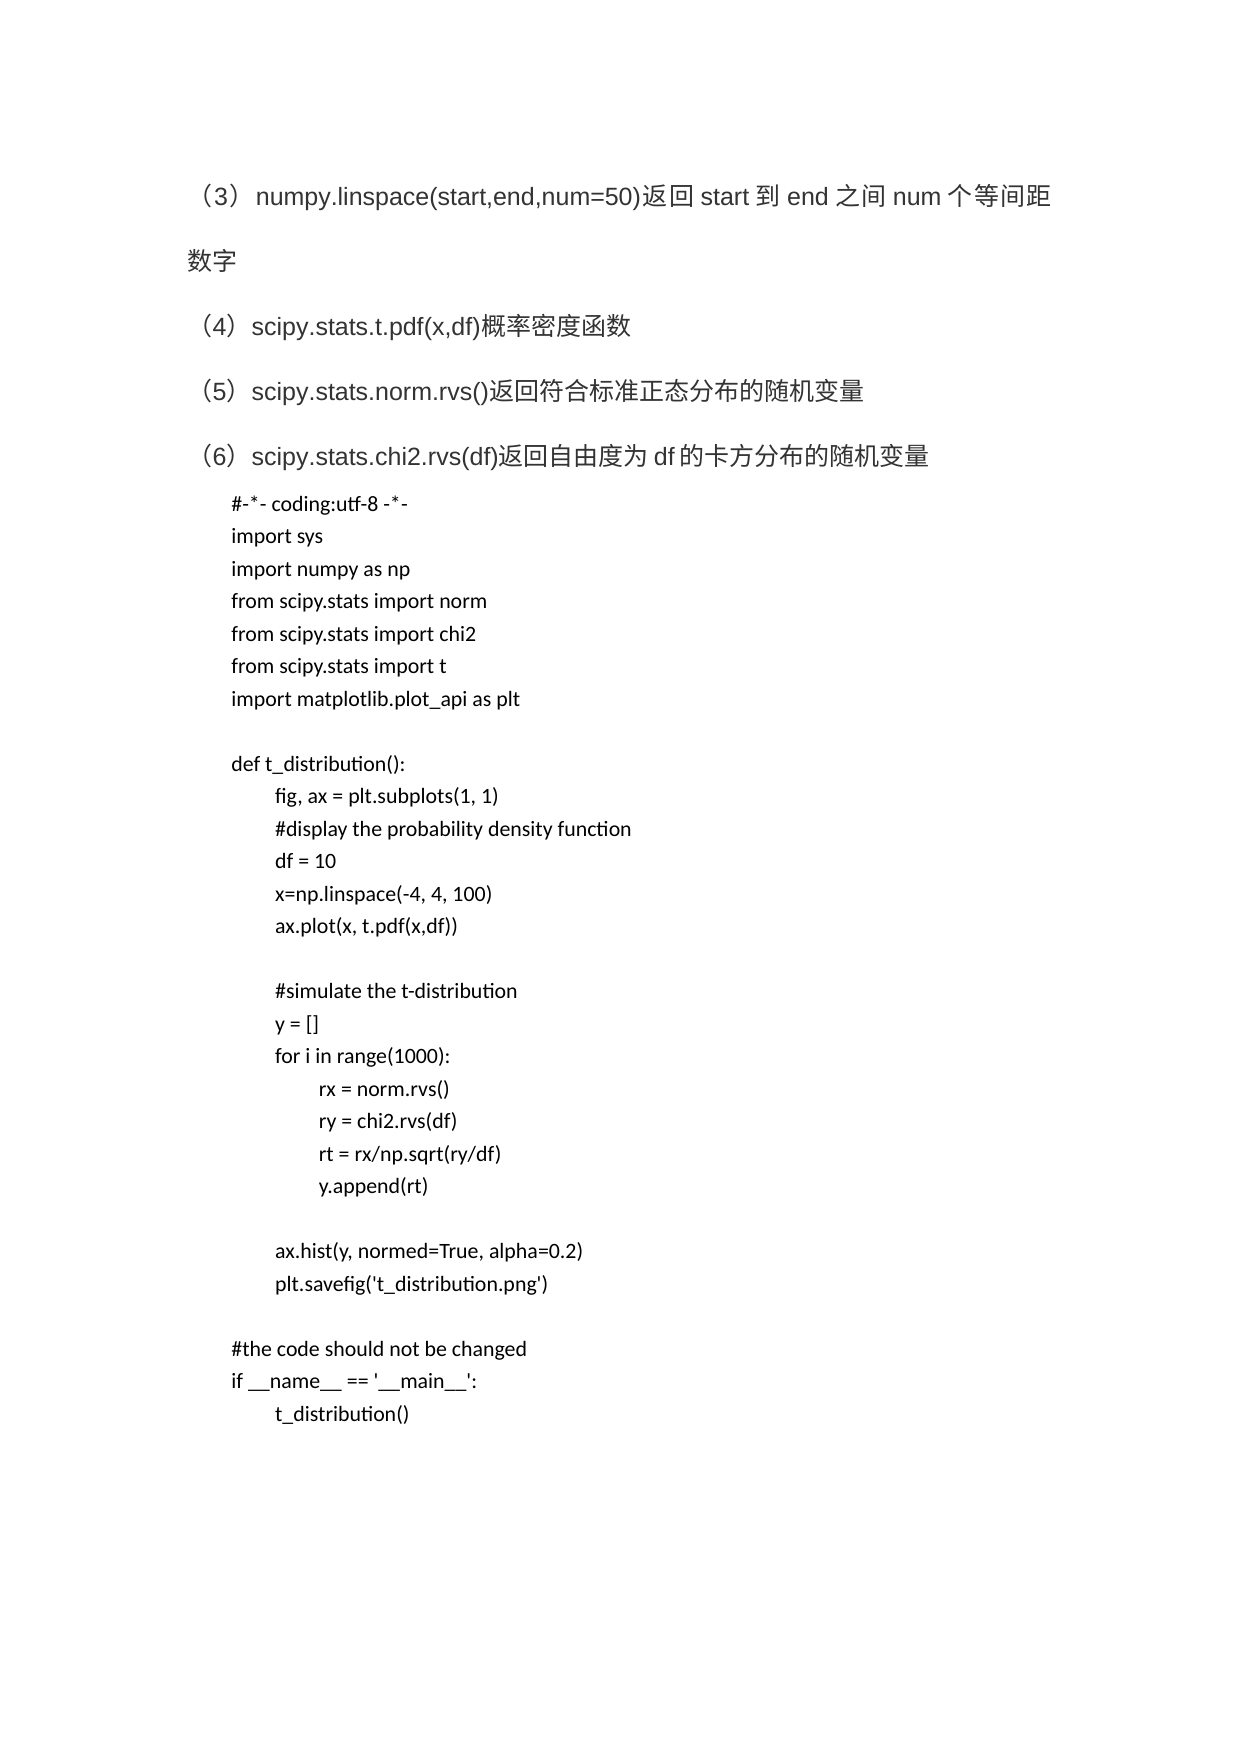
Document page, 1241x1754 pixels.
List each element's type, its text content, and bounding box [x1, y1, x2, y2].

text import sys [187, 519, 1053, 552]
text def t_distribution(): [187, 747, 1053, 779]
text import numpy as np [187, 552, 1053, 584]
text ax.hist(y, normed=True, alpha=0.2) [187, 1234, 1053, 1267]
text t_distribution() [187, 1397, 1053, 1429]
text fig, ax = plt.subplots(1, 1) [187, 779, 1053, 812]
text rx = norm.rvs() [187, 1072, 1053, 1104]
text y = [] [187, 1007, 1053, 1039]
text import matplotlib.plot_api as plt [187, 682, 1053, 714]
text x=np.linspace(-4, 4, 100) [187, 877, 1053, 909]
text df = 10 [187, 844, 1053, 877]
text from scipy.stats import chi2 [187, 617, 1053, 649]
text #simulate the t-distribution [187, 974, 1053, 1007]
text for i in range(1000): [187, 1039, 1053, 1072]
text from scipy.stats import t [187, 649, 1053, 682]
text #display the probability density function [187, 812, 1053, 844]
text plt.savefig('t_distribution.png') [187, 1267, 1053, 1299]
text ax.plot(x, t.pdf(x,df)) [187, 909, 1053, 942]
text from scipy.stats import norm [187, 584, 1053, 617]
text #-*- coding:utf-8 -*- [187, 487, 1053, 519]
text rt = rx/np.sqrt(ry/df) [187, 1137, 1053, 1169]
text #the code should not be changed [187, 1332, 1053, 1364]
text y.append(rt) [187, 1169, 1053, 1202]
text if __name__ == '__main__': [187, 1364, 1053, 1397]
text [187, 162, 1053, 487]
text ry = chi2.rvs(df) [187, 1104, 1053, 1137]
